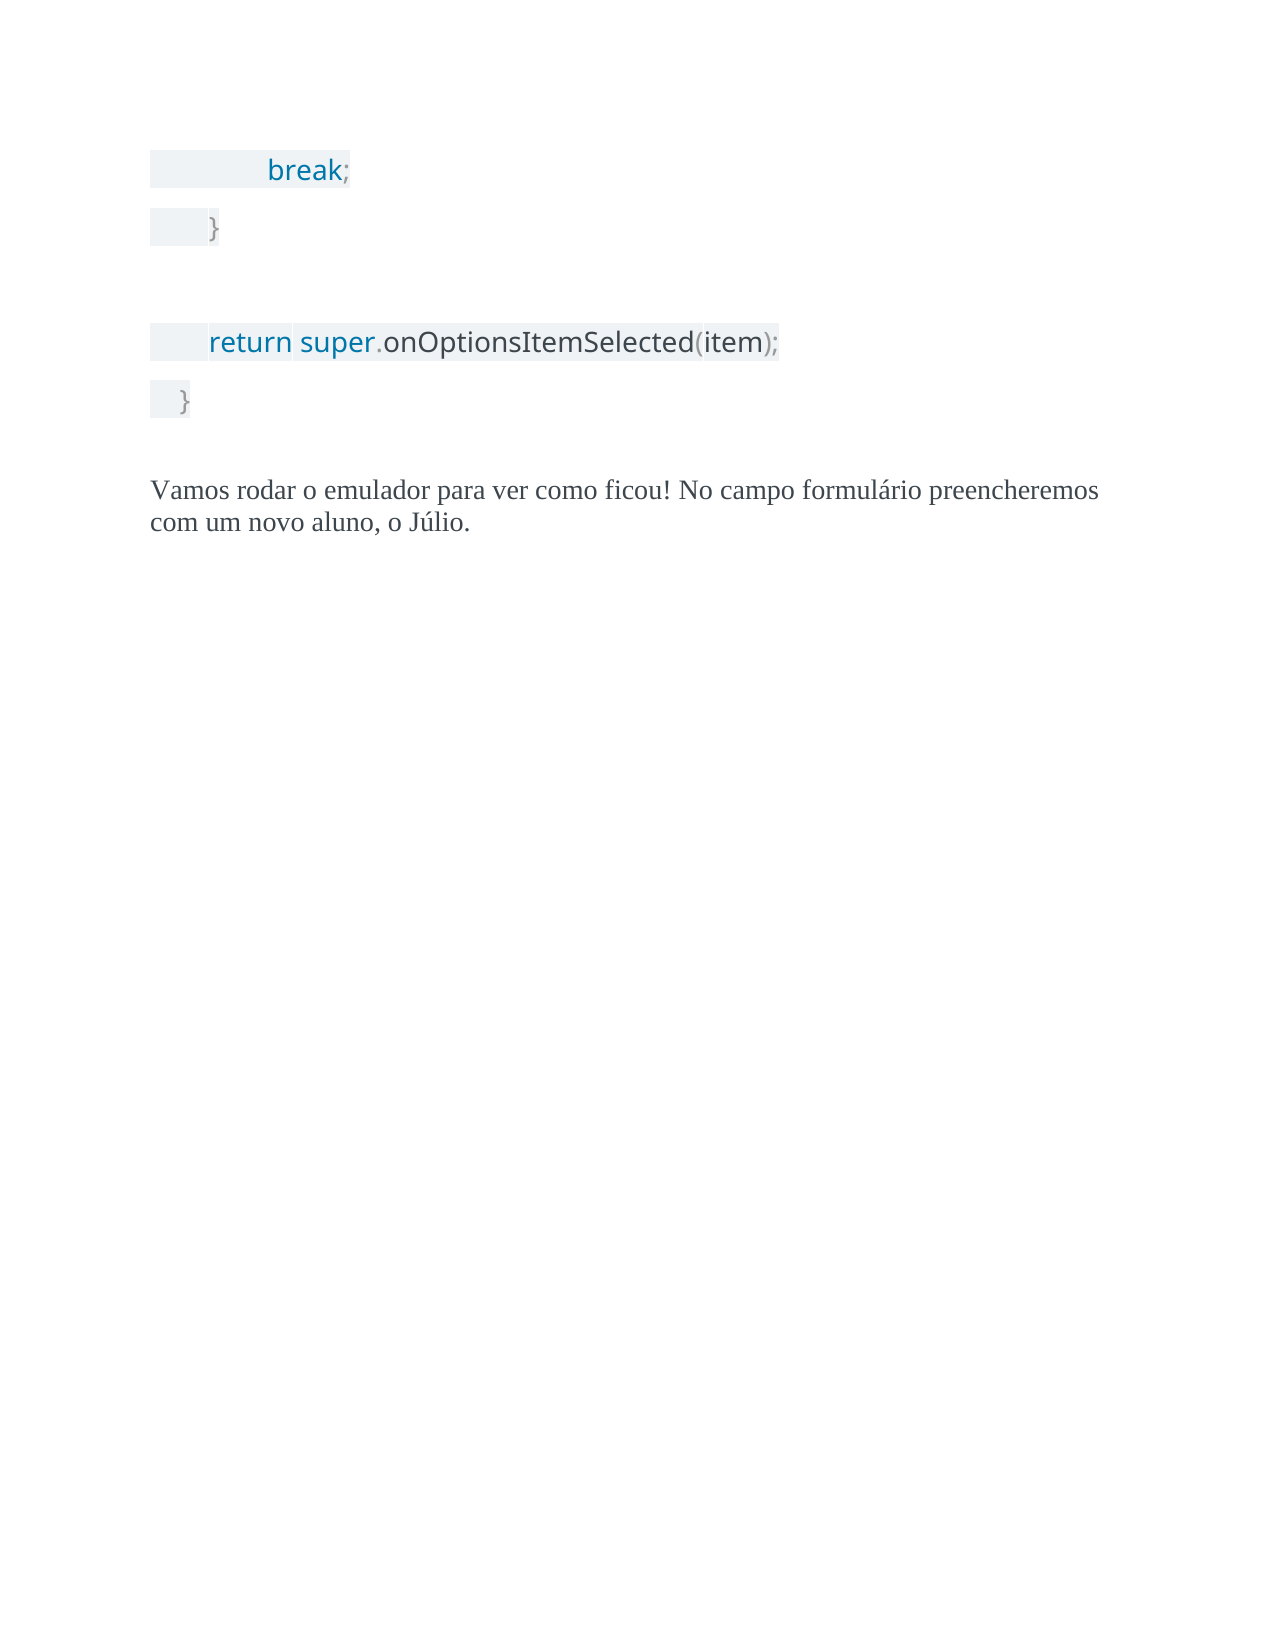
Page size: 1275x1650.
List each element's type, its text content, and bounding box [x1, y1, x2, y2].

text Vamos rodar o emulador para ver como ficou! No campo formulário preencheremos com um novo aluno, o Júlio. [471, 473, 1125, 538]
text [150, 150, 1125, 418]
